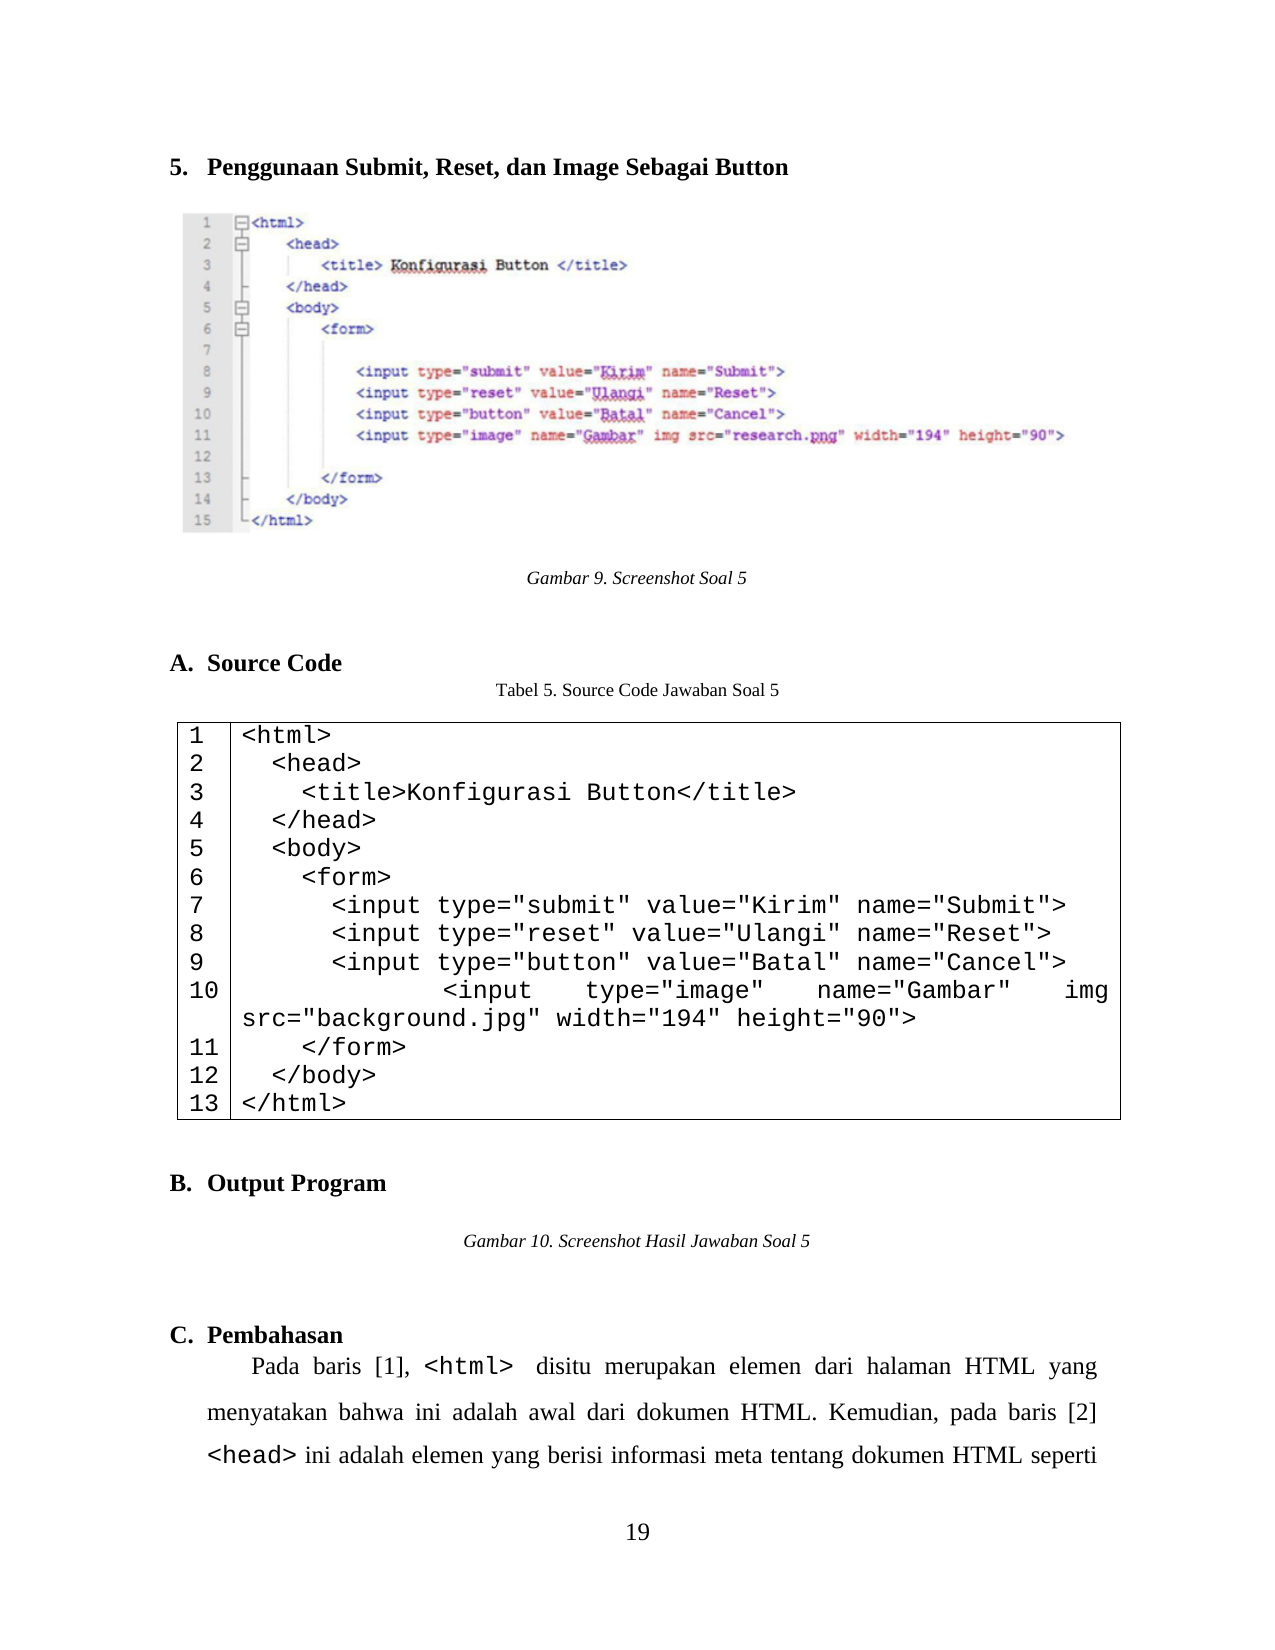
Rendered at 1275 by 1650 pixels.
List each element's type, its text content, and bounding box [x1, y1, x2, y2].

table_header <html> <head> <title>Konfigurasi Button</title> </head> <body> <form> <input type="submit" value="Kirim" name="Submit"> <input type="reset" value="Ulangi" name="Reset"> <input type="button" value="Batal" name="Cancel"> <input type="image" name="Gambar" img src="background.jpg" width="194" height="90"> </form> </body> </html> [231, 723, 1120, 1119]
subtitle Source Code [169, 648, 1098, 677]
picture [177, 207, 1098, 536]
table_header 1 2 3 4 5 6 7 8 9 10 11 12 13 [178, 723, 230, 1119]
text Tabel 5. Source Code Jawaban Soal 5 [177, 679, 1098, 701]
subtitle Pembahasan [169, 1320, 1098, 1349]
subtitle Penggunaan Submit, Reset, dan Image Sebagai Button [169, 152, 1098, 181]
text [207, 1351, 1098, 1471]
text Gambar 9. Screenshot Soal 5 [177, 567, 1098, 588]
text Gambar 10. Screenshot Hasil Jawaban Soal 5 [177, 1230, 1098, 1252]
subtitle Output Program [169, 1168, 1098, 1197]
